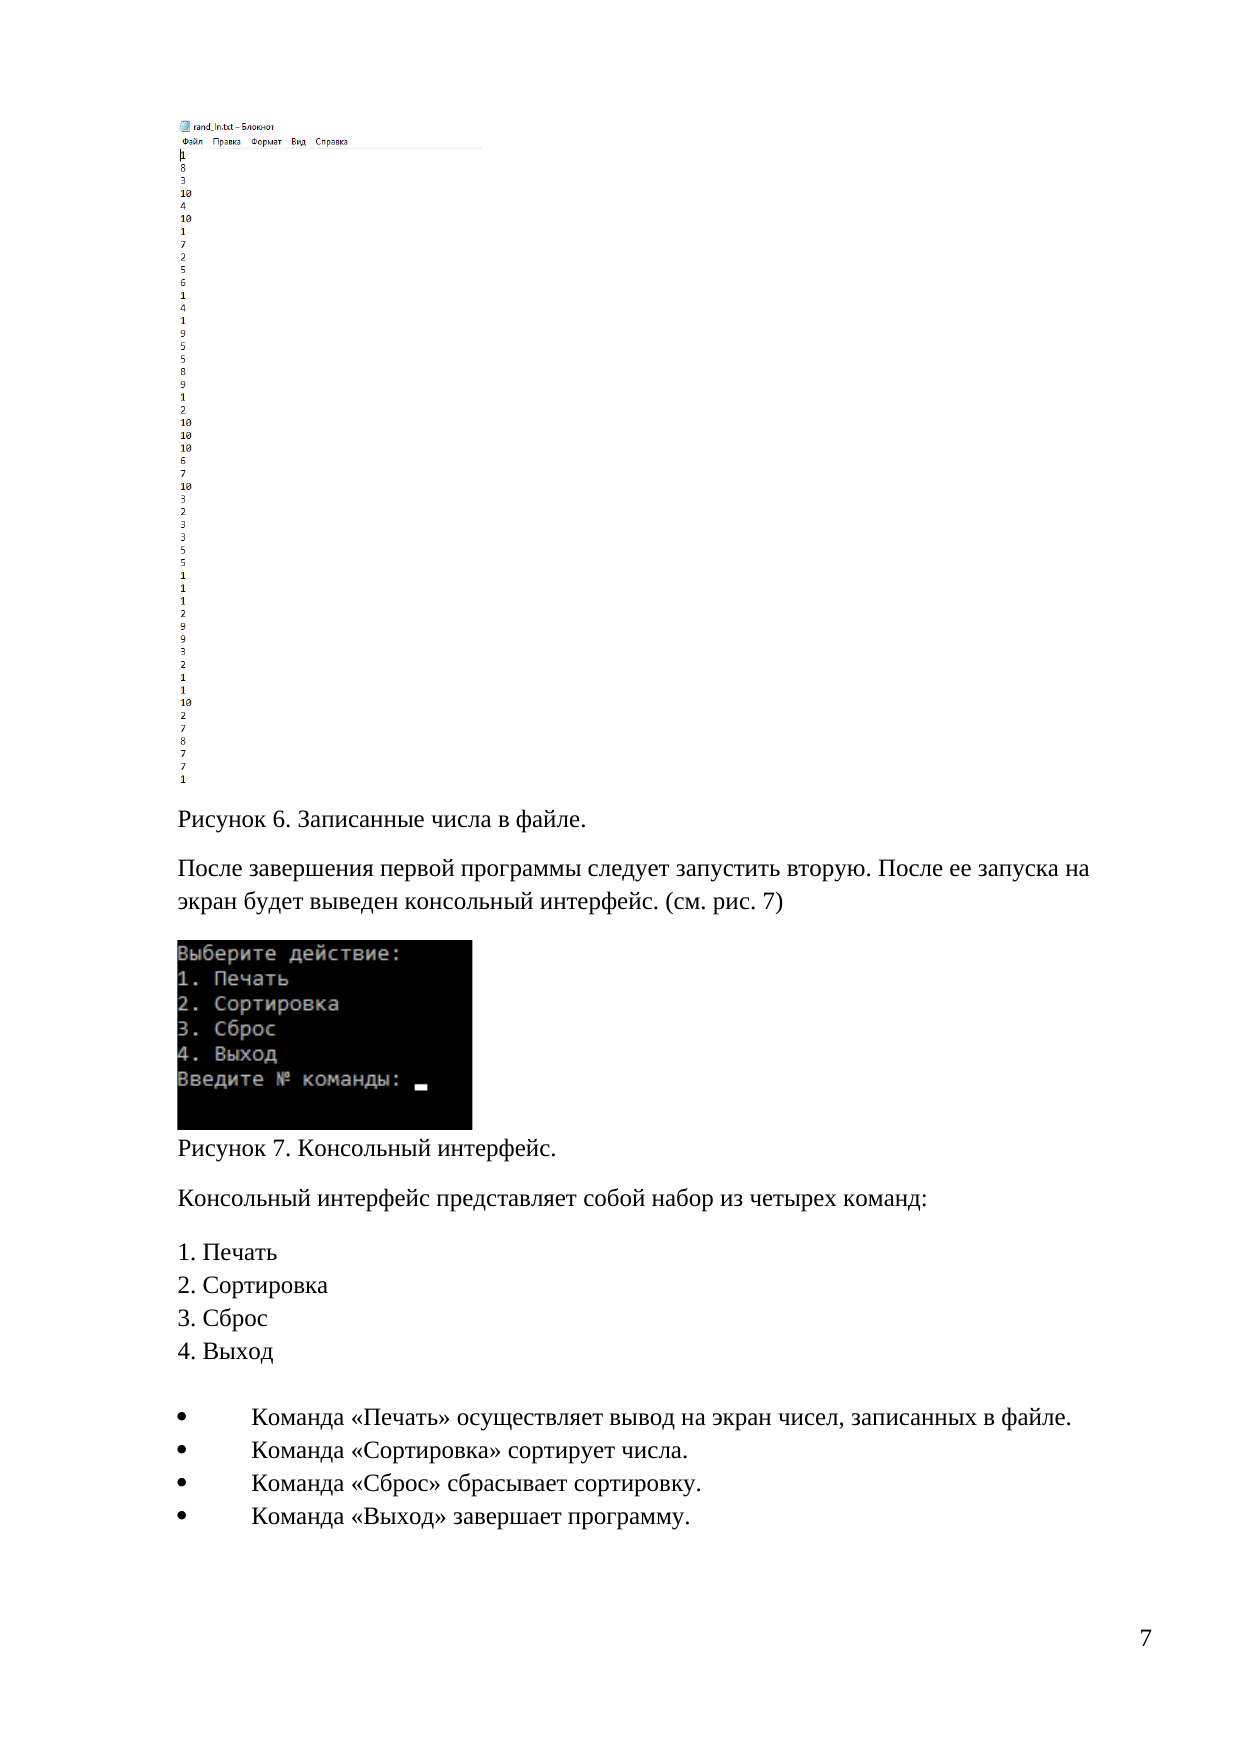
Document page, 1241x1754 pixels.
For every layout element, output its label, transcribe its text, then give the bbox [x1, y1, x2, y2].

text 1. Печать [177, 1237, 1152, 1266]
text 2. Сортировка [177, 1270, 1152, 1299]
picture [177, 940, 473, 1130]
text 4. Выход [177, 1336, 1152, 1365]
list Команда «Сортировка» сортирует числа. [177, 1435, 1152, 1464]
text Консольный интерфейс представляет собой набор из четырех команд: [177, 1183, 1152, 1212]
list Команда «Сброс» сбрасывает сортировку. [177, 1468, 1152, 1497]
text 3. Сброс [177, 1303, 1152, 1332]
picture [177, 118, 482, 800]
text Рисунок 7. Консольный интерфейс. [177, 1133, 1152, 1162]
text Рисунок 6. Записанные числа в файле. [177, 804, 1152, 832]
list Команда «Выход» завершает программу. [177, 1501, 1152, 1530]
text После завершения первой программы следует запустить вторую. После ее запуска на экран будет выведен консольный интерфейс. (см. рис. 7) [177, 853, 1152, 915]
list Команда «Печать» осуществляет вывод на экран чисел, записанных в файле. [177, 1402, 1152, 1431]
